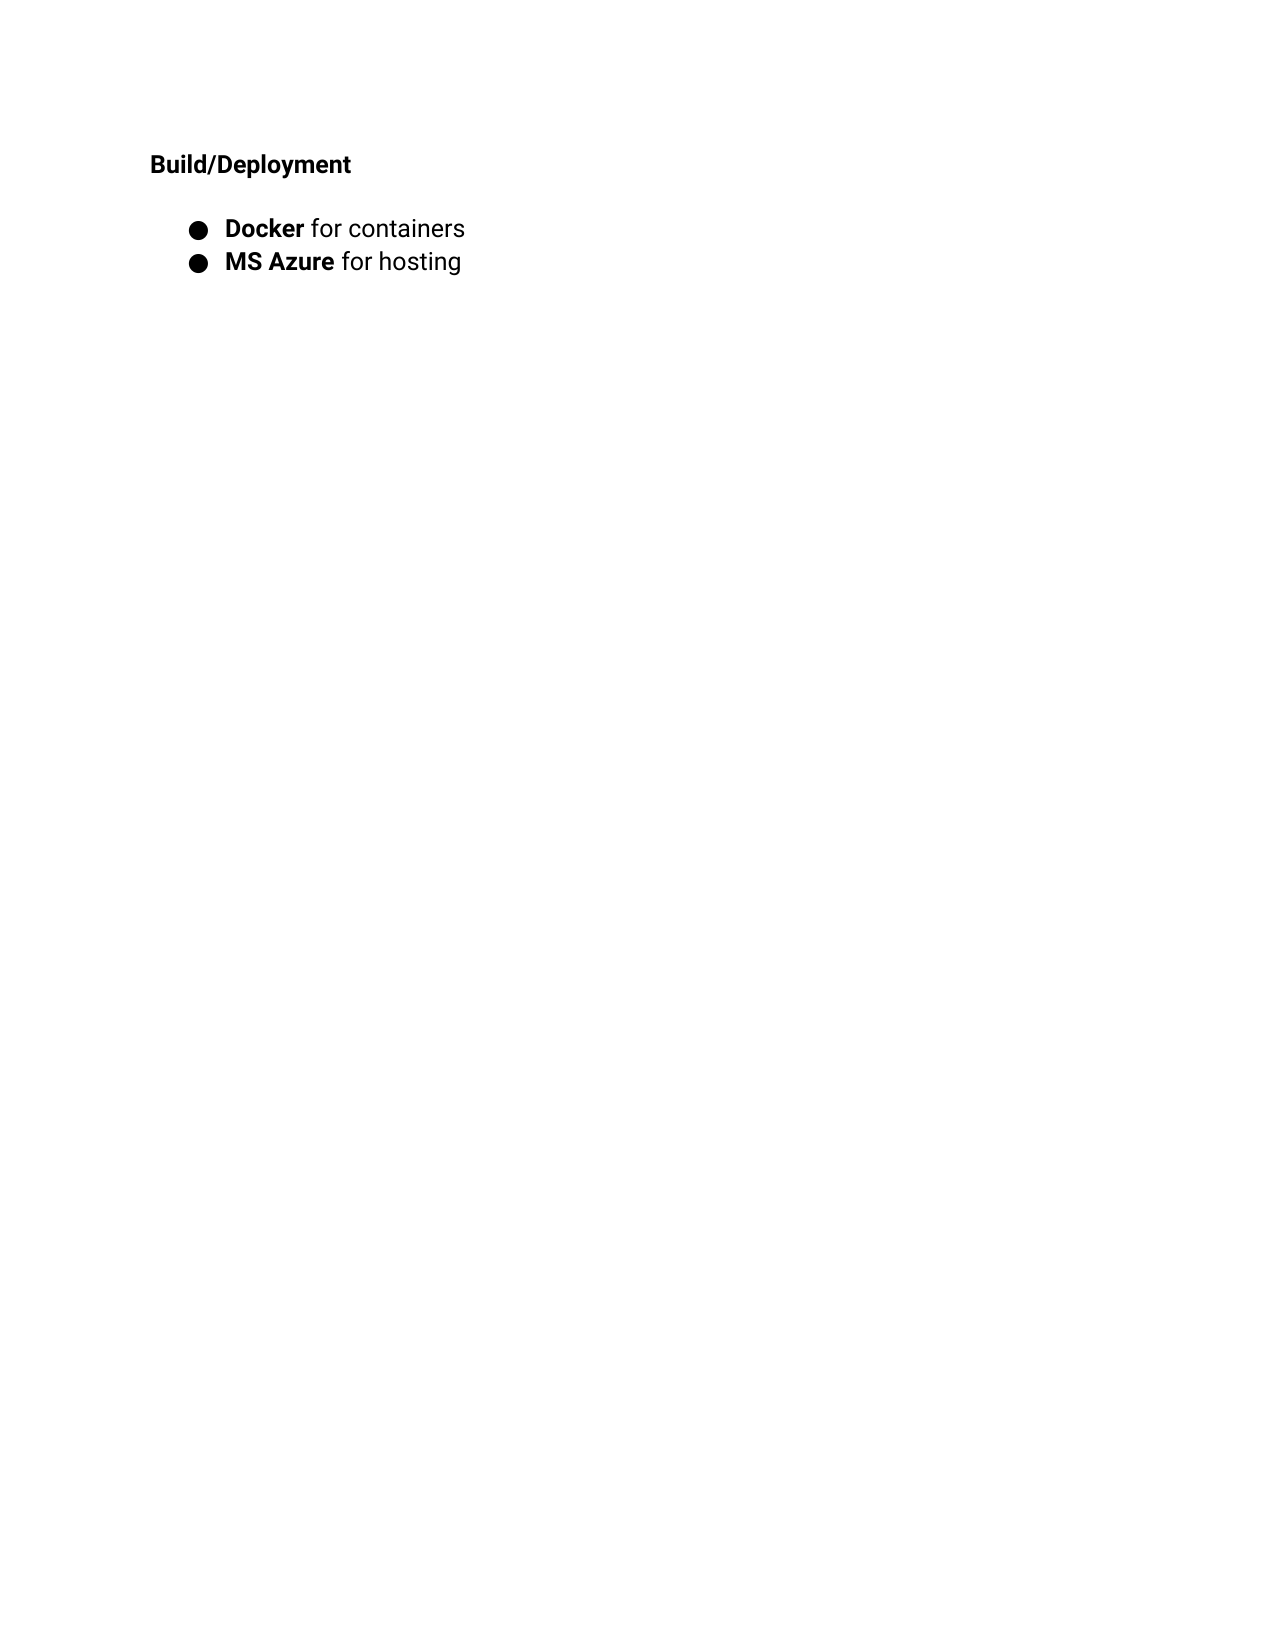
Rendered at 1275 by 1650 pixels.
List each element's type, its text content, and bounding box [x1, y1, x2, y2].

list MS Azure for hosting [187, 247, 1125, 277]
list Docker for containers [187, 214, 1125, 243]
text Build/Deployment [150, 150, 1125, 179]
